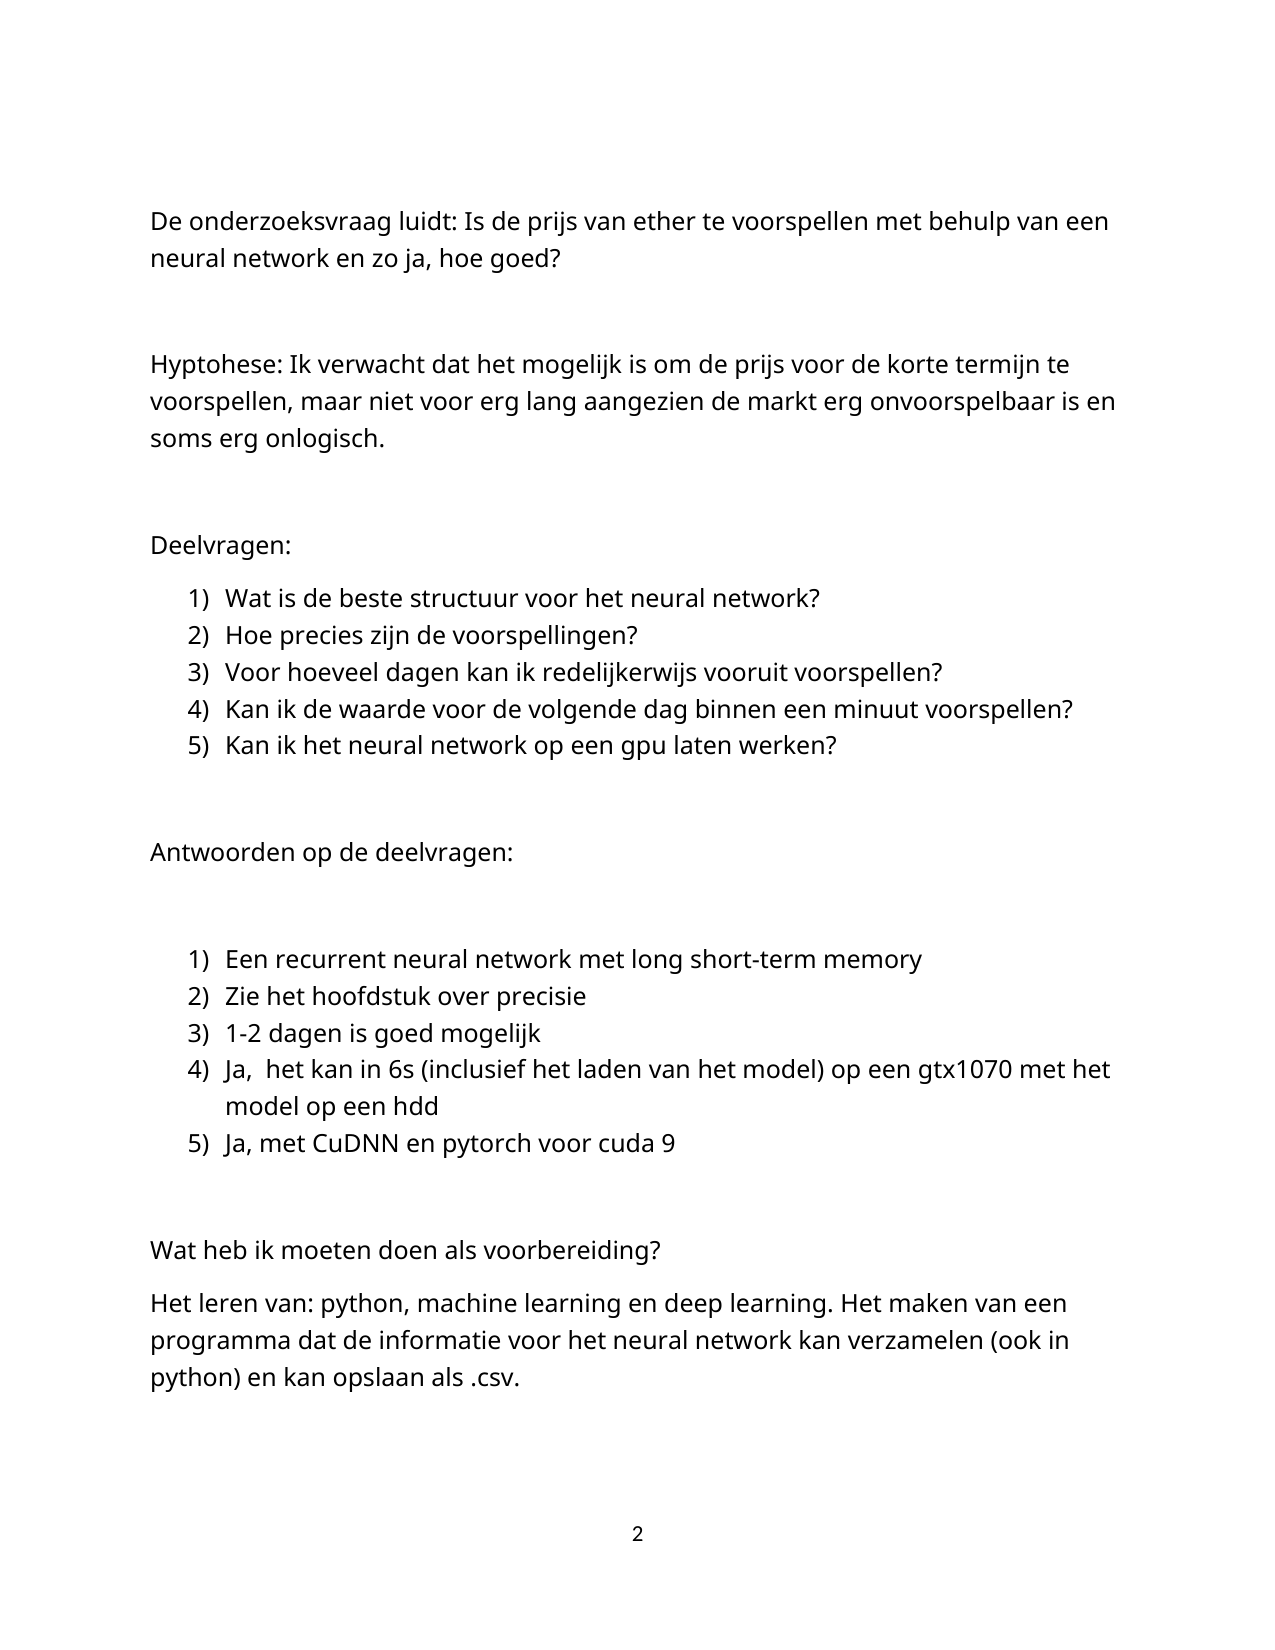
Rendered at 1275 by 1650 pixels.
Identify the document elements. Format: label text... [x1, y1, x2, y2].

text Wat heb ik moeten doen als voorbereiding? [150, 1232, 1125, 1267]
text Antwoorden op de deelvragen: [150, 835, 1125, 869]
list Ja, met CuDNN en pytorch voor cuda 9 [187, 1126, 1125, 1160]
list Hoe precies zijn de voorspellingen? [187, 618, 1125, 652]
text Deelvragen: [150, 527, 1125, 562]
text Het leren van: python, machine learning en deep learning. Het maken van een programma dat de informatie voor het neural network kan verzamelen (ook in python) en kan opslaan als .csv. [150, 1286, 1125, 1393]
list Kan ik het neural network op een gpu laten werken? [187, 728, 1125, 762]
list Wat is de beste structuur voor het neural network? [187, 581, 1125, 615]
list Een recurrent neural network met long short-term memory [187, 942, 1125, 976]
text Hyptohese: Ik verwacht dat het mogelijk is om de prijs voor de korte termijn te voorspellen, maar niet voor erg lang aangezien de markt erg onvoorspelbaar is en soms erg onlogisch. [150, 347, 1125, 455]
list Voor hoeveel dagen kan ik redelijkerwijs vooruit voorspellen? [187, 654, 1125, 688]
list Ja, het kan in 6s (inclusief het laden van het model) op een gtx1070 met het model op een hdd [187, 1052, 1125, 1123]
text De onderzoeksvraag luidt: Is de prijs van ether te voorspellen met behulp van een neural network en zo ja, hoe goed? [150, 203, 1125, 274]
list Kan ik de waarde voor de volgende dag binnen een minuut voorspellen? [187, 691, 1125, 725]
list 1-2 dagen is goed mogelijk [187, 1015, 1125, 1049]
list Zie het hoofdstuk over precisie [187, 978, 1125, 1013]
